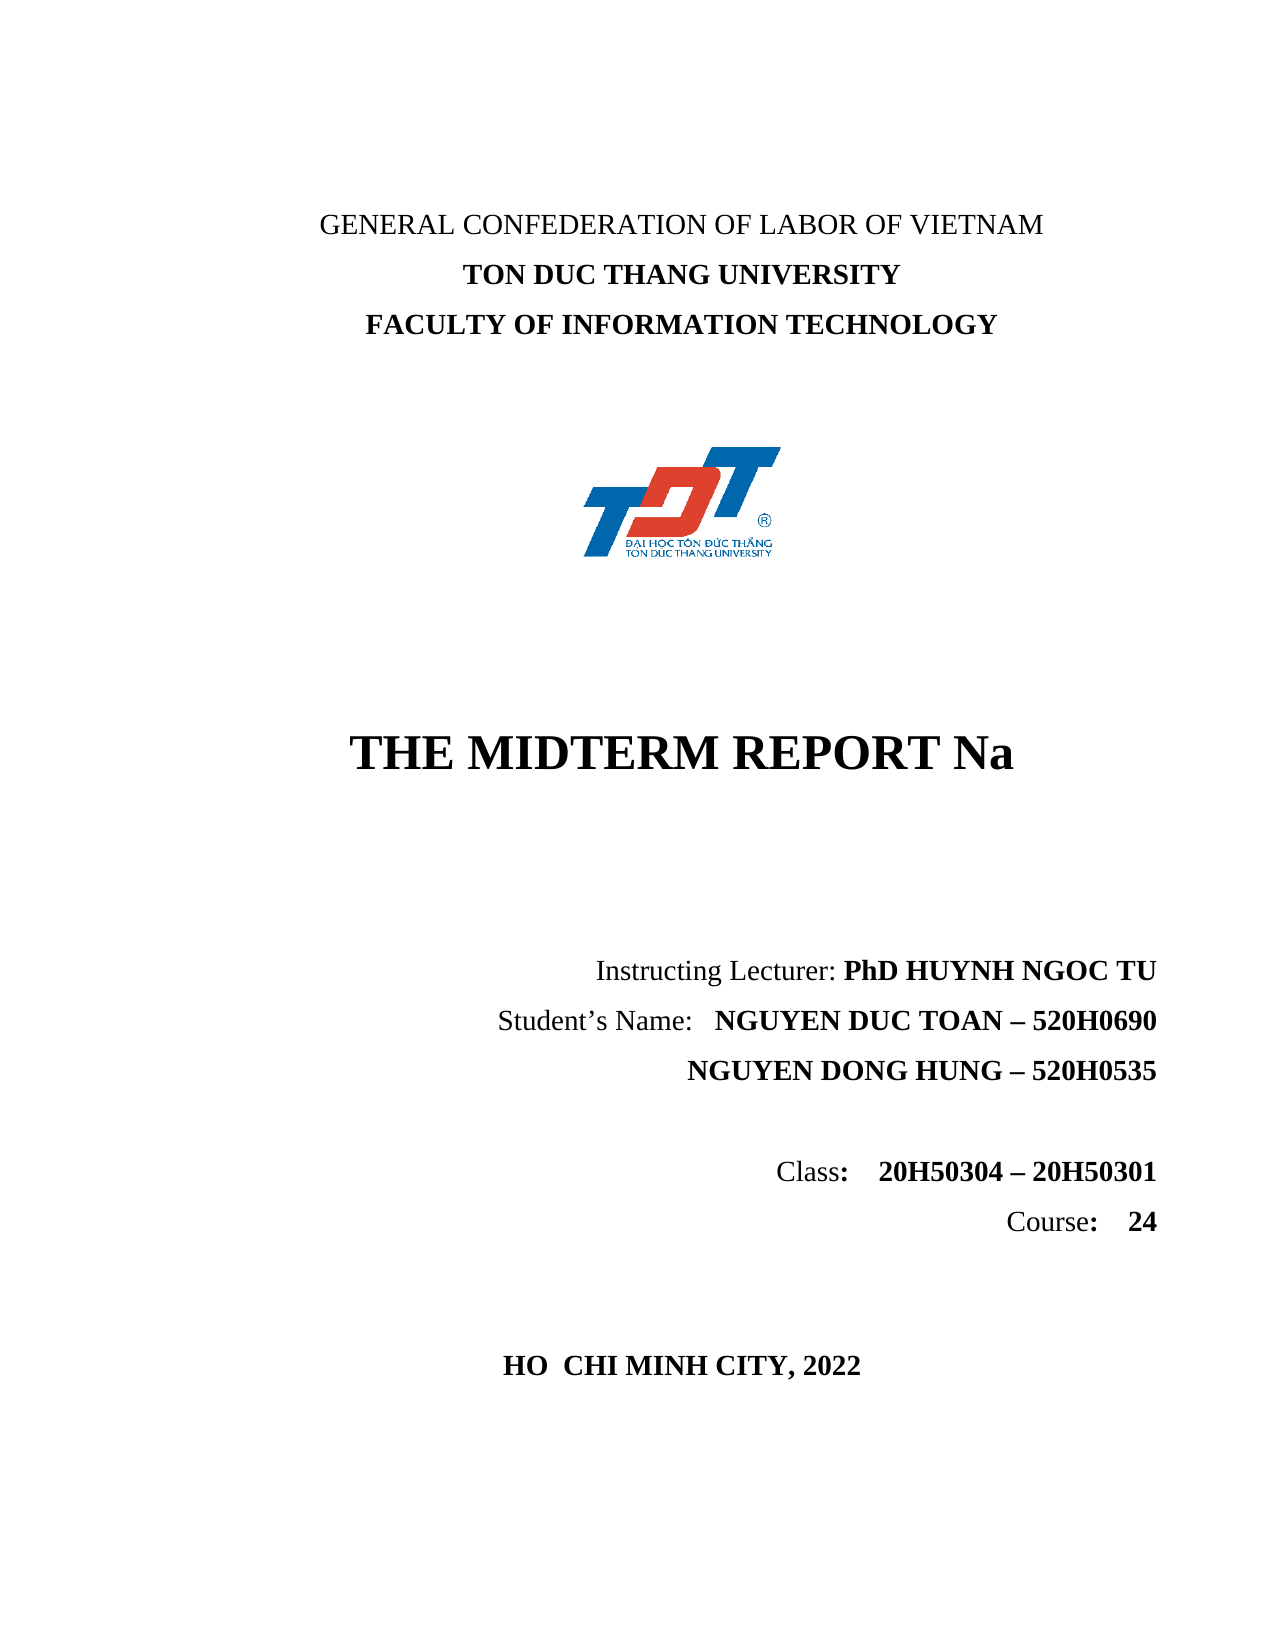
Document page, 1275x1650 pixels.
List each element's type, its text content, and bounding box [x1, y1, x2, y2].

text Instructing Lecturer: PhD HUYNH NGOC TU [207, 953, 1157, 986]
text NGUYEN DONG HUNG – 520H0535 [207, 1053, 1157, 1087]
text Student’s Name: NGUYEN DUC TOAN – 520H0690 [207, 1003, 1157, 1036]
text GENERAL CONFEDERATION OF LABOR OF VIETNAM [207, 207, 1157, 240]
text TON DUC THANG UNIVERSITY [207, 257, 1157, 291]
text HO CHI MINH CITY, 2022 [207, 1348, 1157, 1381]
text THE MIDTERM REPORT Na [207, 723, 1157, 780]
picture [583, 447, 781, 557]
text Class: 20H50304 – 20H50301 [207, 1154, 1157, 1187]
text Course: 24 [207, 1204, 1157, 1238]
text FACULTY OF INFORMATION TECHNOLOGY [207, 307, 1157, 341]
